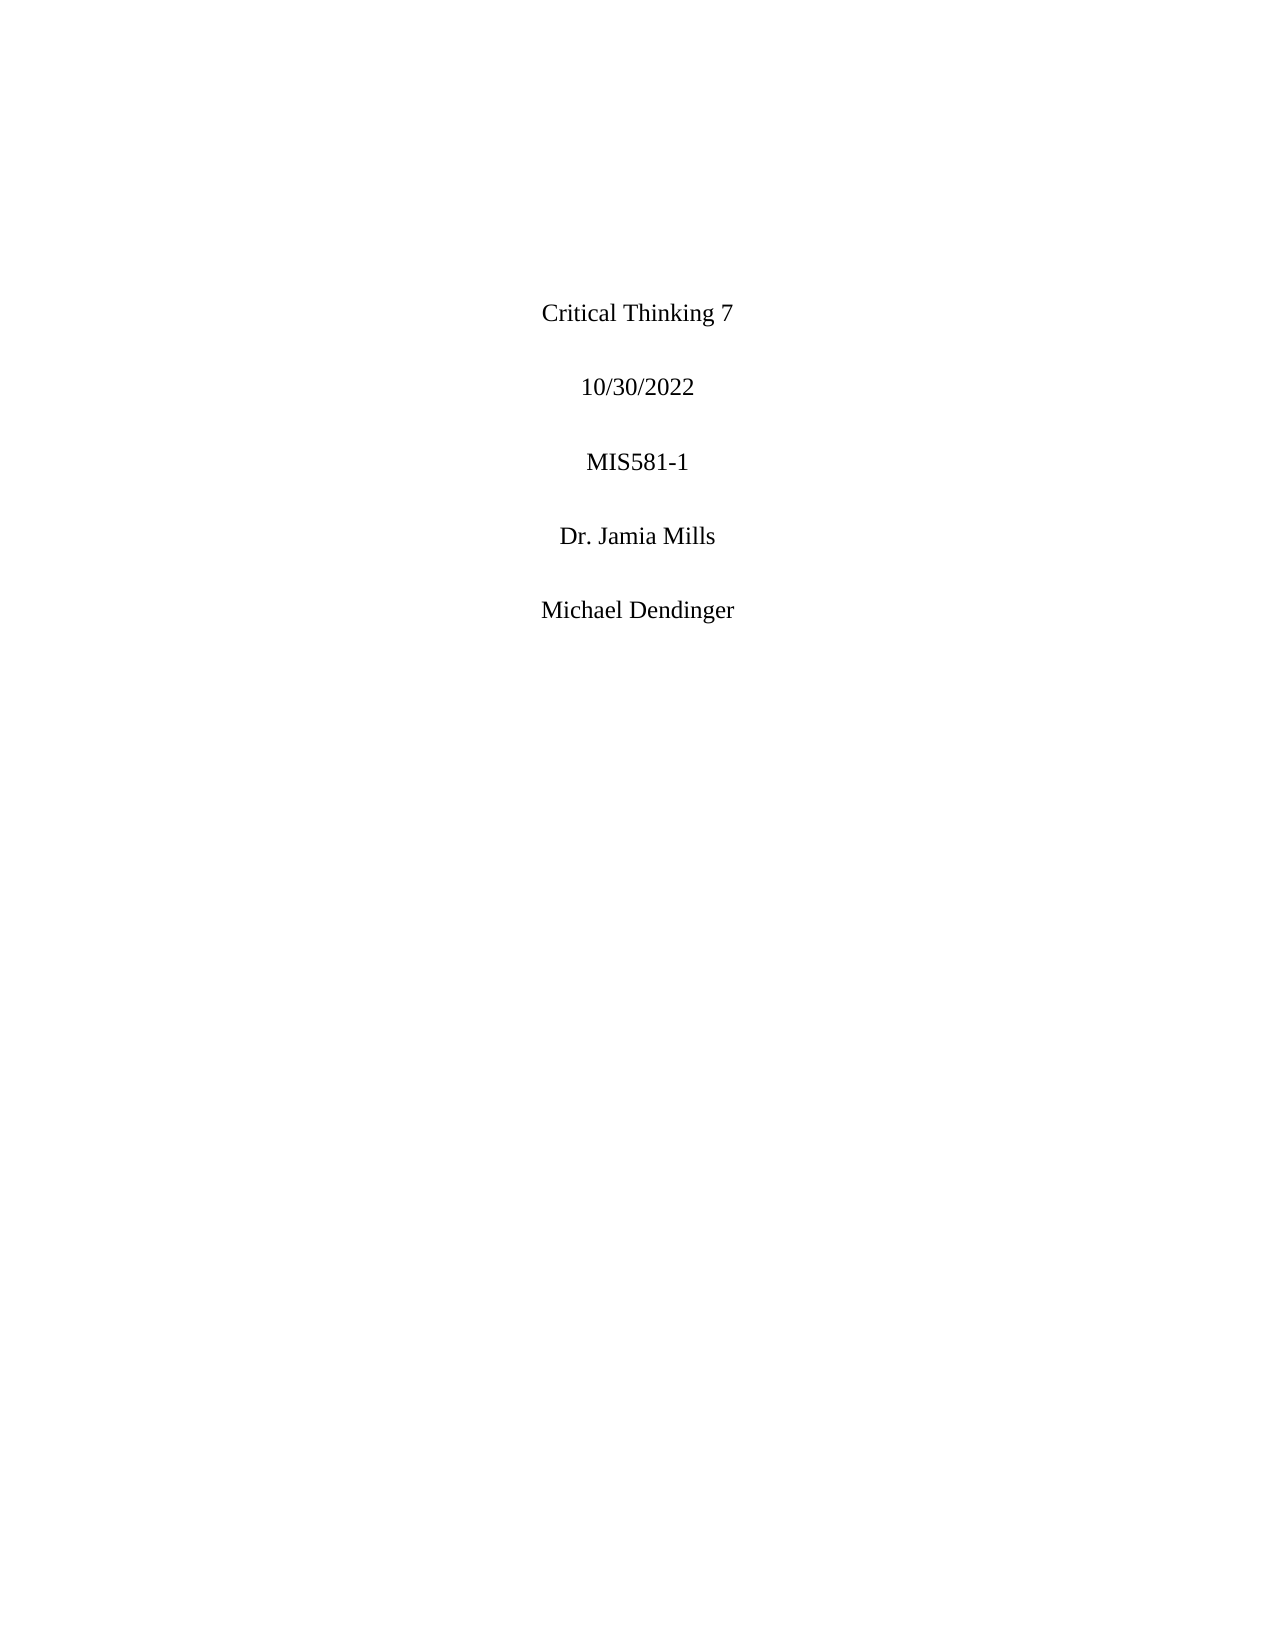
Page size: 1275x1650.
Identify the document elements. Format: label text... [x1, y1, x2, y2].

text MIS581-1 [150, 447, 1125, 475]
text 10/30/2022 [150, 372, 1125, 401]
text Critical Thinking 7 [150, 298, 1125, 327]
text Dr. Jamia Mills [150, 521, 1125, 549]
text Michael Dendinger [150, 595, 1125, 624]
